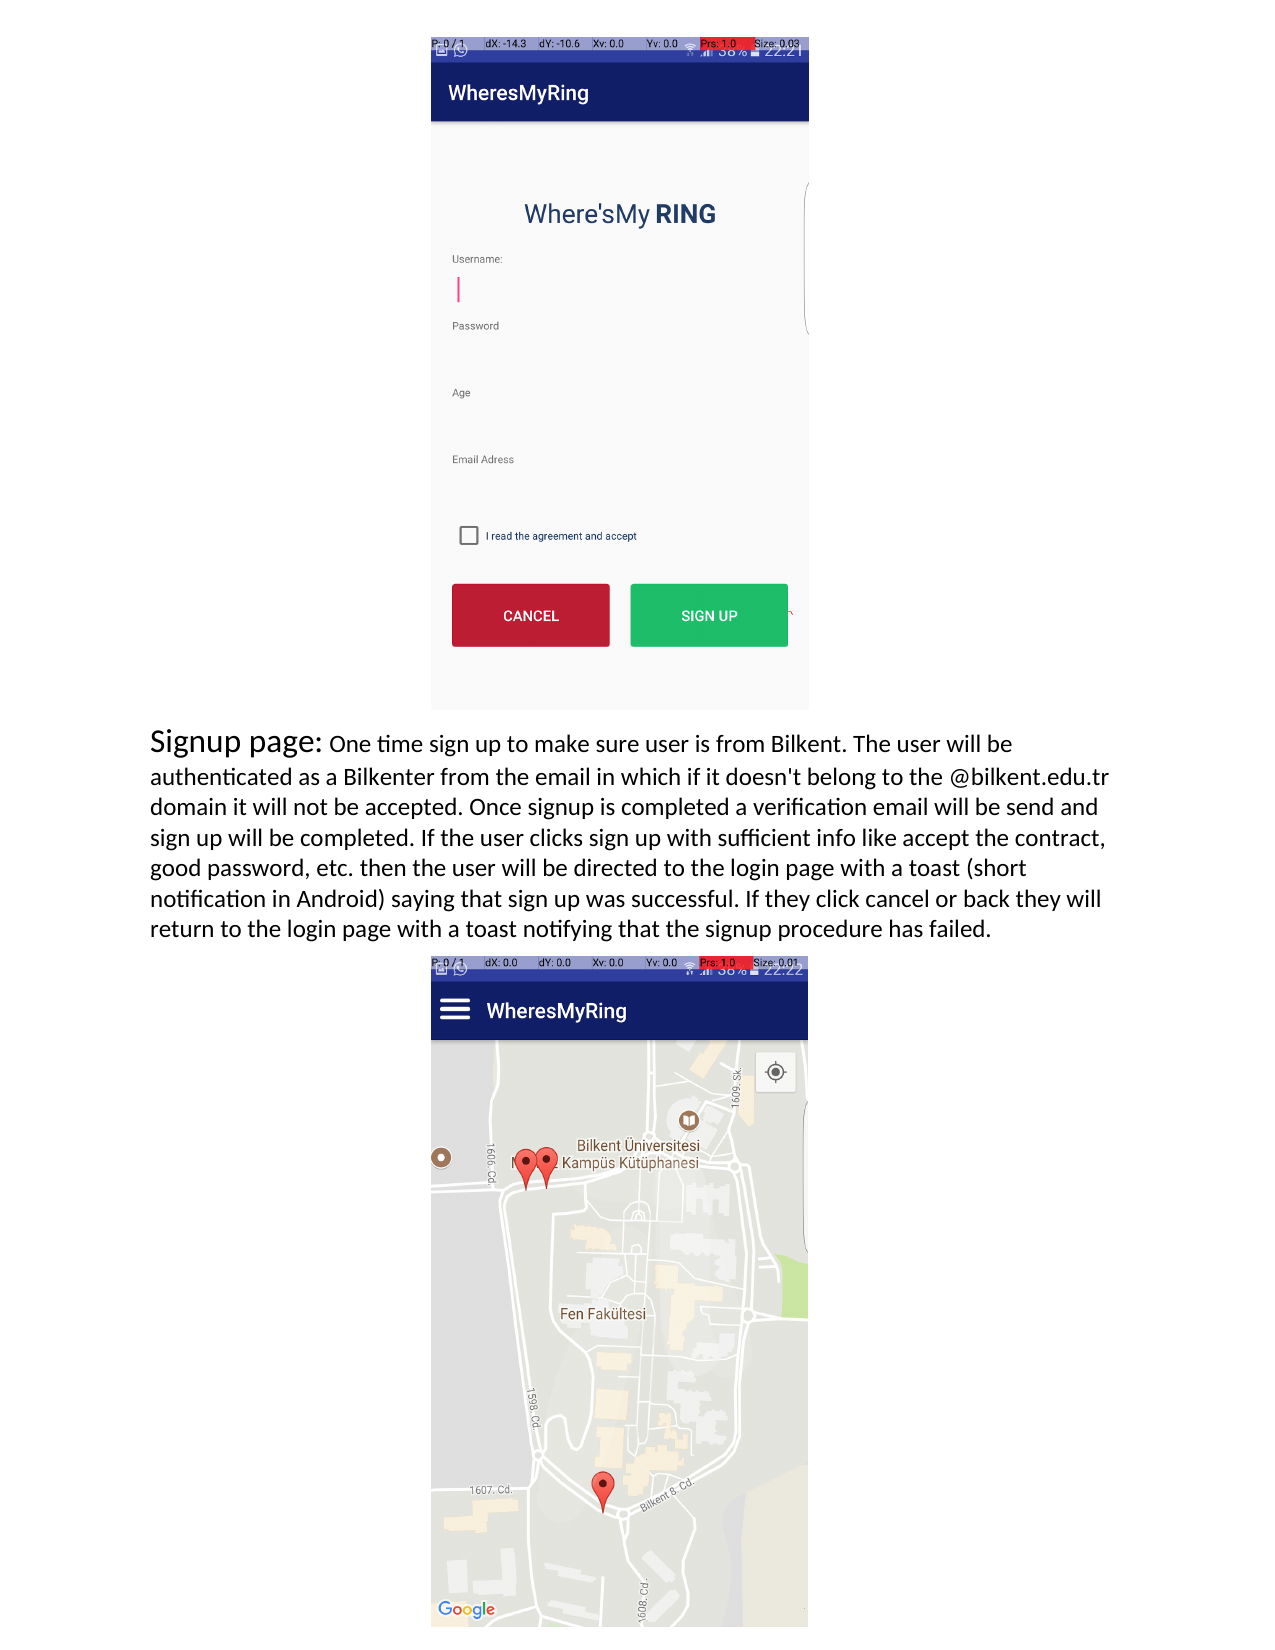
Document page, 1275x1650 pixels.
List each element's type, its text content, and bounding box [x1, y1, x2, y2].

picture [431, 956, 808, 1627]
picture [431, 37, 809, 710]
text Signup page: One time sign up to make sure user is from Bilkent. The user will be authenticated as a Bilkenter from the email in which if it doesn't belong to the @bilkent.edu.tr domain it will not be accepted. Once signup is completed a verification email will be send and sign up will be completed. If the user clicks sign up with sufficient info like accept the contract, good password, etc. then the user will be directed to the login page with a toast (short notification in Android) saying that sign up was successful. If they click cancel or back they will return to the login page with a toast notifying that the signup procedure has failed. [150, 720, 1125, 1104]
